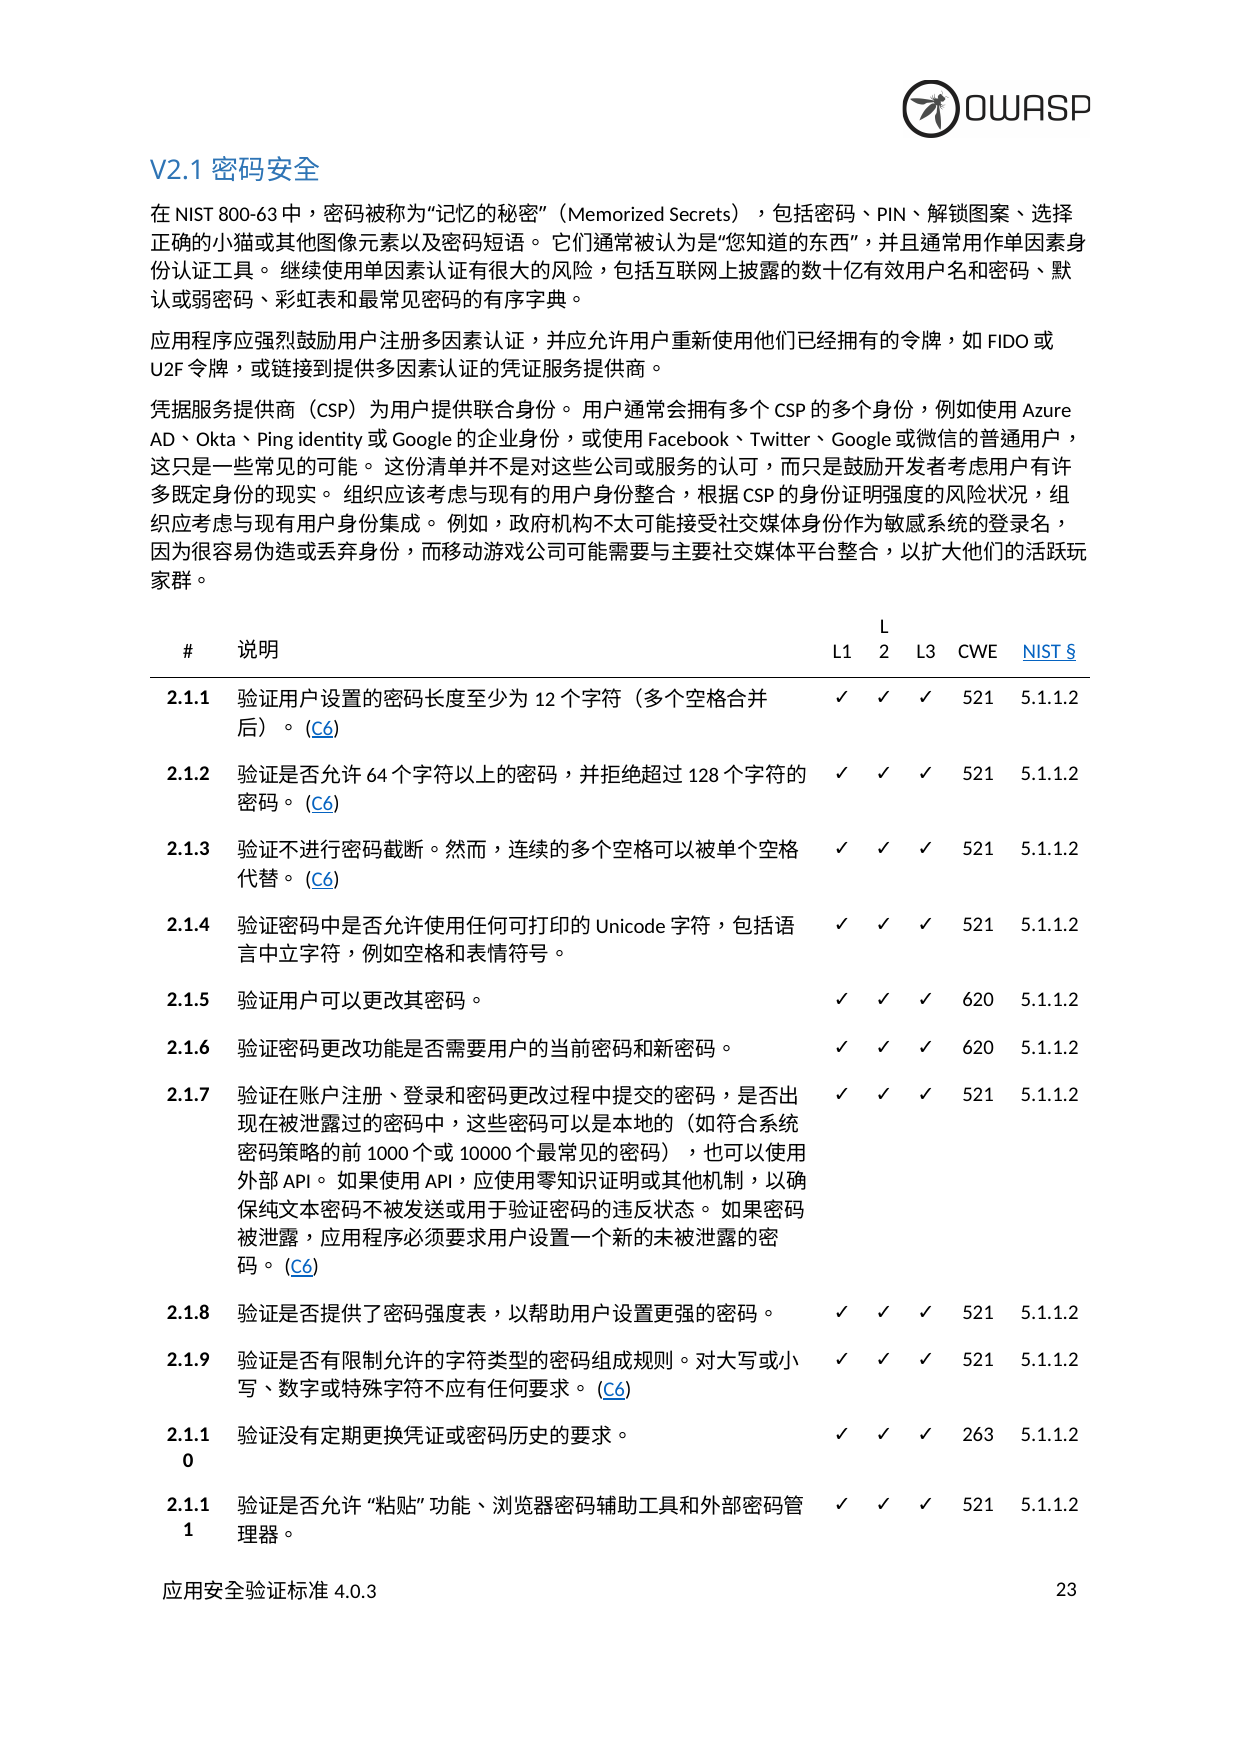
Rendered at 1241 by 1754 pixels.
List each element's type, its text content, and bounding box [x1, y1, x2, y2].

table_header L3 [905, 607, 947, 676]
table_cell ✓ [905, 754, 947, 829]
text 在NIST 800-63中，密码被称为“记忆的秘密”（Memorized Secrets），包括密码、PIN、解锁图案、选择正确的小猫或其他图像元素以及密码短语。 它们通常被认为是“您知道的东西”，并且通常用作单因素身份认证工具。 继续使用单因素认证有很大的风险，包括互联网上披露的数十亿有效用户名和密码、默认或弱密码、彩虹表和最常见密码的有序字典。 [150, 199, 1090, 313]
table_cell ✓ [821, 905, 863, 980]
table_cell 2.1.2 [150, 754, 226, 829]
table_header NIST § [1009, 607, 1089, 676]
table_cell 263 [947, 1415, 1009, 1485]
table_cell ✓ [821, 829, 863, 905]
table_cell 2.1.11 [150, 1485, 226, 1561]
table_cell 521 [947, 1075, 1009, 1293]
text 应用程序应强烈鼓励用户注册多因素认证，并应允许用户重新使用他们已经拥有的令牌，如FIDO或U2F令牌，或链接到提供多因素认证的凭证服务提供商。 [150, 326, 1090, 383]
table_cell ✓ [821, 1028, 863, 1075]
table_cell ✓ [821, 1075, 863, 1293]
table_cell ✓ [905, 1485, 947, 1561]
table_cell 5.1.1.2 [1009, 1028, 1089, 1075]
table_cell ✓ [905, 1075, 947, 1293]
table_cell 5.1.1.2 [1009, 905, 1089, 980]
table_cell 验证不进行密码截断。然而，连续的多个空格可以被单个空格代替。 (C6) [226, 829, 821, 905]
table_cell ✓ [905, 905, 947, 980]
table_cell 521 [947, 905, 1009, 980]
table_cell 2.1.8 [150, 1293, 226, 1340]
table_cell 521 [947, 678, 1009, 753]
table_cell 2.1.10 [150, 1415, 226, 1485]
table_header L2 [863, 607, 905, 676]
table_cell 5.1.1.2 [1009, 1415, 1089, 1485]
text 凭据服务提供商（CSP）为用户提供联合身份。 用户通常会拥有多个CSP的多个身份，例如使用Azure AD、Okta、Ping identity或Google的企业身份，或使用Facebook、Twitter、Google或微信的普通用户，这只是一些常见的可能。 这份清单并不是对这些公司或服务的认可，而只是鼓励开发者考虑用户有许多既定身份的现实。 组织应该考虑与现有的用户身份整合，根据CSP的身份证明强度的风险状况，组织应考虑与现有用户身份集成。 例如，政府机构不太可能接受社交媒体身份作为敏感系统的登录名，因为很容易伪造或丢弃身份，而移动游戏公司可能需要与主要社交媒体平台整合，以扩大他们的活跃玩家群。 [150, 395, 1090, 594]
table_cell ✓ [905, 1340, 947, 1415]
table_cell ✓ [863, 1340, 905, 1415]
table_cell ✓ [863, 980, 905, 1028]
table_cell 验证用户设置的密码长度至少为 12 个字符（多个空格合并后）。 (C6) [226, 678, 821, 753]
table_cell 2.1.1 [150, 678, 226, 753]
table_cell 5.1.1.2 [1009, 678, 1089, 753]
table_cell 验证在账户注册、登录和密码更改过程中提交的密码，是否出现在被泄露过的密码中，这些密码可以是本地的（如符合系统密码策略的前1000个或10000个最常见的密码），也可以使用外部API。 如果使用API，应使用零知识证明或其他机制，以确保纯文本密码不被发送或用于验证密码的违反状态。 如果密码被泄露，应用程序必须要求用户设置一个新的未被泄露的密码。 (C6) [226, 1075, 821, 1293]
table_cell 620 [947, 980, 1009, 1028]
table_cell 验证是否允许64个字符以上的密码，并拒绝超过128个字符的密码。 (C6) [226, 754, 821, 829]
table_cell ✓ [821, 754, 863, 829]
table_header 说明 [226, 607, 821, 676]
table_cell ✓ [863, 1485, 905, 1561]
table_cell ✓ [905, 980, 947, 1028]
table_cell 2.1.5 [150, 980, 226, 1028]
table_cell ✓ [863, 1028, 905, 1075]
table_cell 验证是否允许 “粘贴” 功能、浏览器密码辅助工具和外部密码管理器。 [226, 1485, 821, 1561]
table_cell 2.1.7 [150, 1075, 226, 1293]
table_cell 5.1.1.2 [1009, 980, 1089, 1028]
table_cell ✓ [821, 980, 863, 1028]
table_cell 2.1.6 [150, 1028, 226, 1075]
table_cell 2.1.4 [150, 905, 226, 980]
table_cell 620 [947, 1028, 1009, 1075]
table_header CWE [947, 607, 1009, 676]
table_cell 521 [947, 1340, 1009, 1415]
picture [902, 80, 1091, 138]
table_cell ✓ [863, 754, 905, 829]
table_cell 5.1.1.2 [1009, 1075, 1089, 1293]
table_cell 验证用户可以更改其密码。 [226, 980, 821, 1028]
subtitle V2.1 密码安全 [150, 150, 1090, 187]
table_cell 验证没有定期更换凭证或密码历史的要求。 [226, 1415, 821, 1485]
table_cell ✓ [905, 1415, 947, 1485]
table_cell ✓ [821, 1415, 863, 1485]
table_cell ✓ [863, 678, 905, 753]
table_cell 521 [947, 829, 1009, 905]
table_cell 5.1.1.2 [1009, 1340, 1089, 1415]
table_cell 5.1.1.2 [1009, 1293, 1089, 1340]
table_cell ✓ [905, 1293, 947, 1340]
table_cell ✓ [863, 829, 905, 905]
table_cell ✓ [905, 829, 947, 905]
table_cell 验证密码中是否允许使用任何可打印的Unicode字符，包括语言中立字符，例如空格和表情符号。 [226, 905, 821, 980]
table_cell 521 [947, 1293, 1009, 1340]
table_cell ✓ [905, 1028, 947, 1075]
table_cell 验证是否提供了密码强度表，以帮助用户设置更强的密码。 [226, 1293, 821, 1340]
table_cell 521 [947, 754, 1009, 829]
table_cell ✓ [863, 905, 905, 980]
table_cell ✓ [863, 1075, 905, 1293]
table_header # [150, 607, 226, 676]
table_cell ✓ [905, 678, 947, 753]
table_cell ✓ [863, 1415, 905, 1485]
table_cell ✓ [821, 1485, 863, 1561]
table_cell ✓ [863, 1293, 905, 1340]
table_cell 验证密码更改功能是否需要用户的当前密码和新密码。 [226, 1028, 821, 1075]
table_cell 5.1.1.2 [1009, 754, 1089, 829]
table_cell ✓ [821, 1340, 863, 1415]
table_cell 5.1.1.2 [1009, 1485, 1089, 1561]
table_cell 5.1.1.2 [1009, 829, 1089, 905]
table_cell ✓ [821, 678, 863, 753]
table_cell 验证是否有限制允许的字符类型的密码组成规则。对大写或小写、数字或特殊字符不应有任何要求。 (C6) [226, 1340, 821, 1415]
table_header L1 [821, 607, 863, 676]
table_cell 521 [947, 1485, 1009, 1561]
table_cell 2.1.3 [150, 829, 226, 905]
table_cell 2.1.9 [150, 1340, 226, 1415]
table_cell ✓ [821, 1293, 863, 1340]
